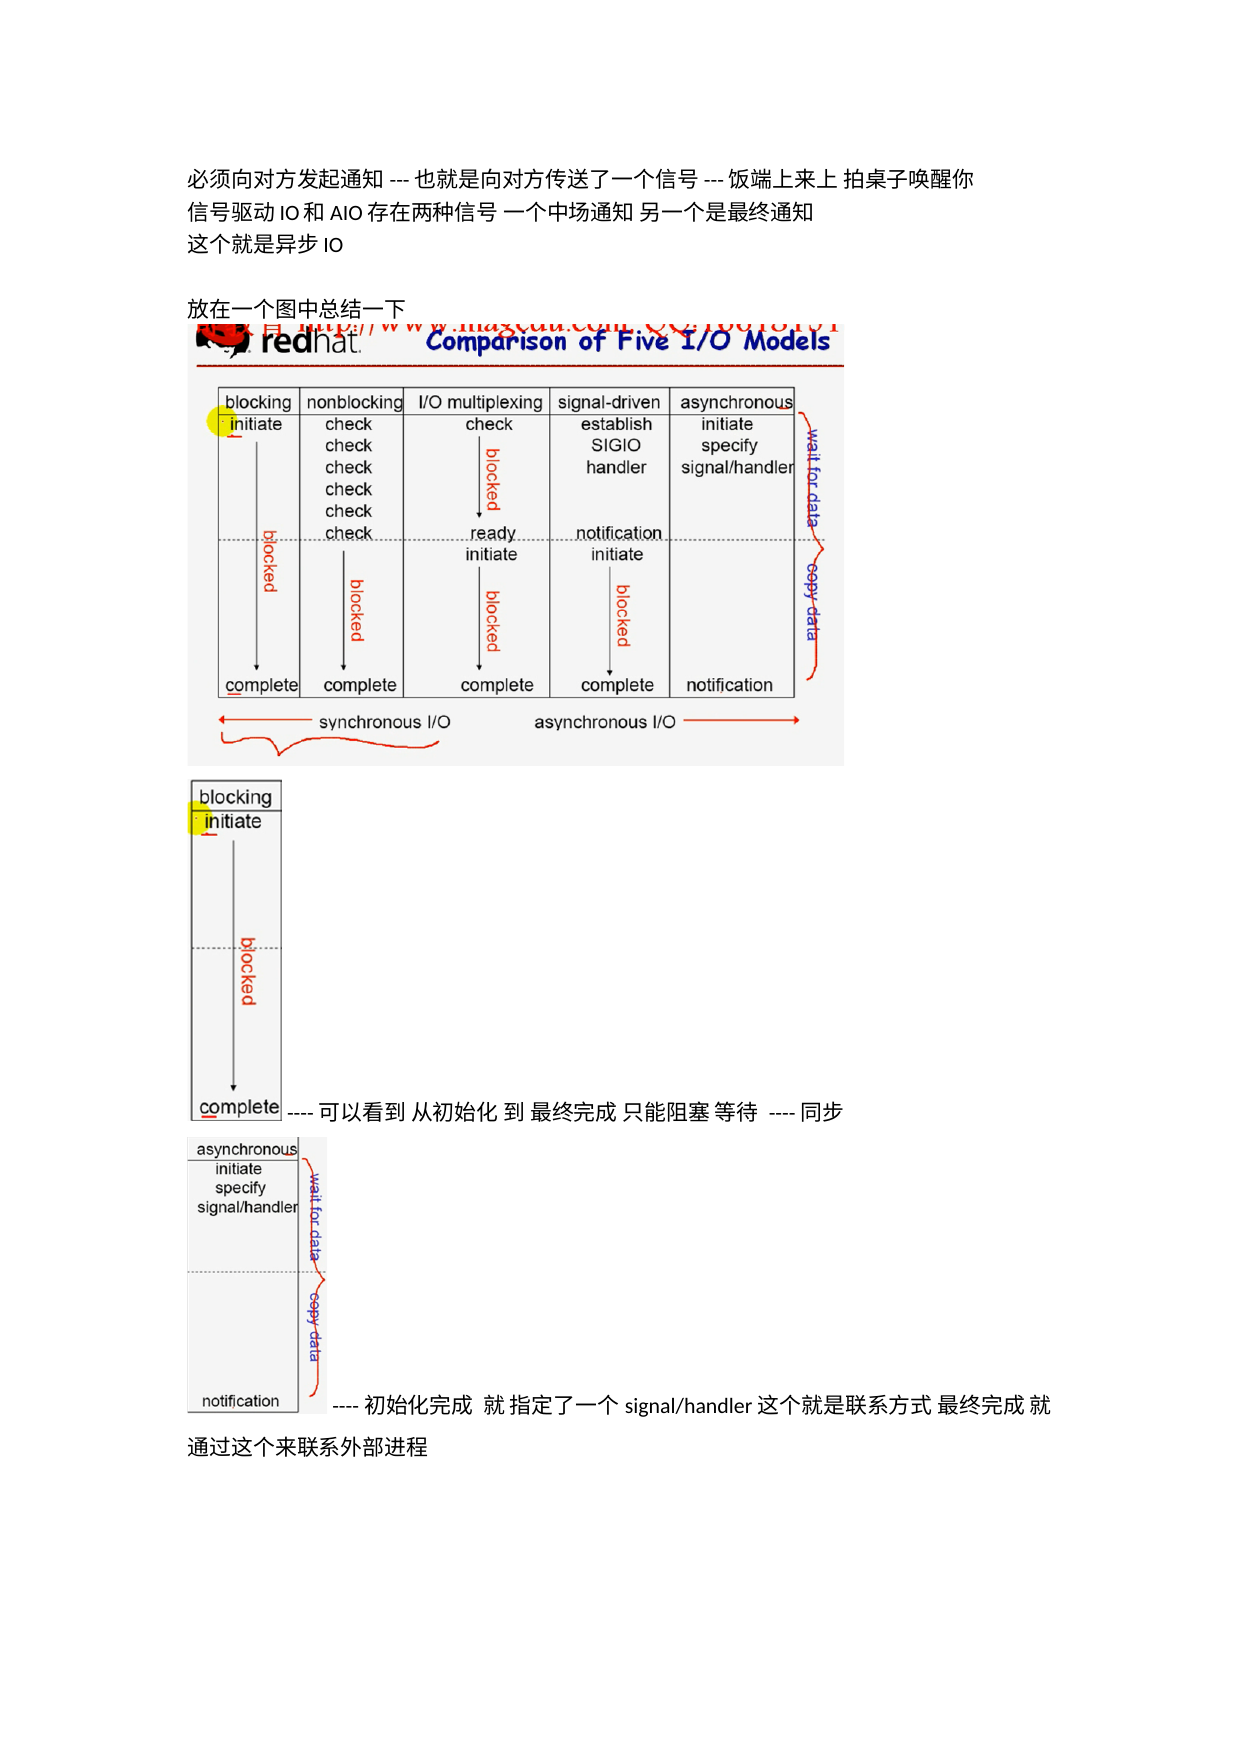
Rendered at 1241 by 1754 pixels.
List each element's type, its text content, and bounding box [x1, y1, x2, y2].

text 信号驱动IO和AIO存在两种信号 一个中场通知 另一个是最终通知 [187, 194, 1053, 227]
picture [187, 779, 282, 1121]
text 必须向对方发起通知 --- 也就是向对方传送了一个信号 --- 饭端上来上 拍桌子唤醒你 [187, 162, 1053, 194]
text 放在一个图中总结一下 [187, 292, 1053, 324]
text ---- 初始化完成 就 指定了一个signal/handler 这个就是联系方式 最终完成 就通过这个来联系外部进程 [187, 1137, 1053, 1462]
picture [187, 324, 845, 766]
picture [187, 1137, 328, 1414]
text ---- 可以看到 从初始化 到 最终完成 只能阻塞 等待 ---- 同步 [187, 779, 1053, 1137]
text 这个就是异步IO [187, 227, 1053, 259]
